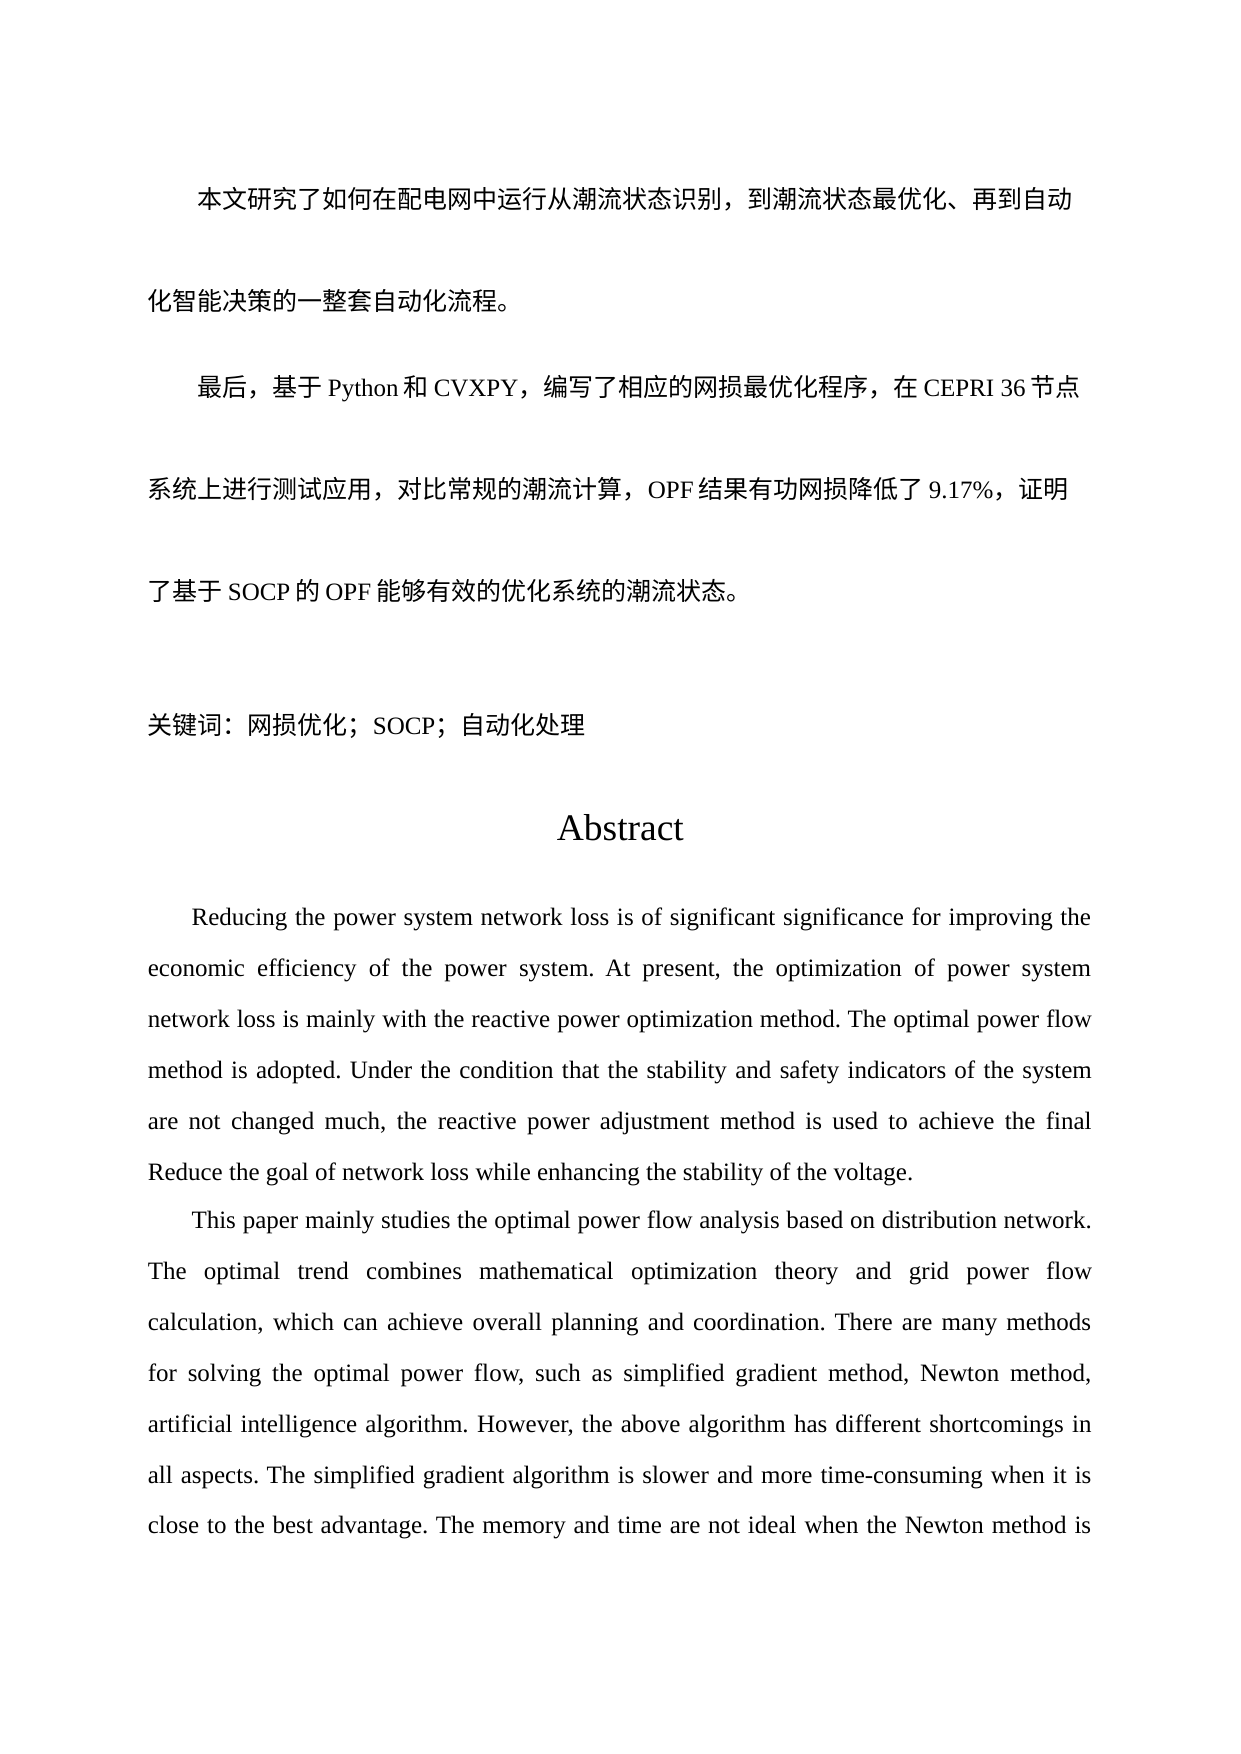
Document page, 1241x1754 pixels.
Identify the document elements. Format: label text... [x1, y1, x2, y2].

text Reducing the power system network loss is of significant significance for improving the economic efficiency of the power system. At present, the optimization of power system network loss is mainly with the reactive power optimization method. The optimal power flow method is adopted. Under the condition that the stability and safety indicators of the system are not changed much, the reactive power adjustment method is used to achieve the final Reduce the goal of network loss while enhancing the stability of the voltage. [148, 899, 1092, 1188]
text 关键词：网损优化；SOCP；自动化处理 [148, 690, 1092, 758]
text 本文研究了如何在配电网中运行从潮流状态识别，到潮流状态最优化、再到自动化智能决策的一整套自动化流程。 [148, 164, 1092, 334]
subtitle Abstract [148, 793, 1092, 861]
text 最后，基于Python和CVXPY，编写了相应的网损最优化程序，在CEPRI 36节点系统上进行测试应用，对比常规的潮流计算，OPF结果有功网损降低了9.17%，证明了基于SOCP的OPF能够有效的优化系统的潮流状态。 [148, 352, 1092, 623]
